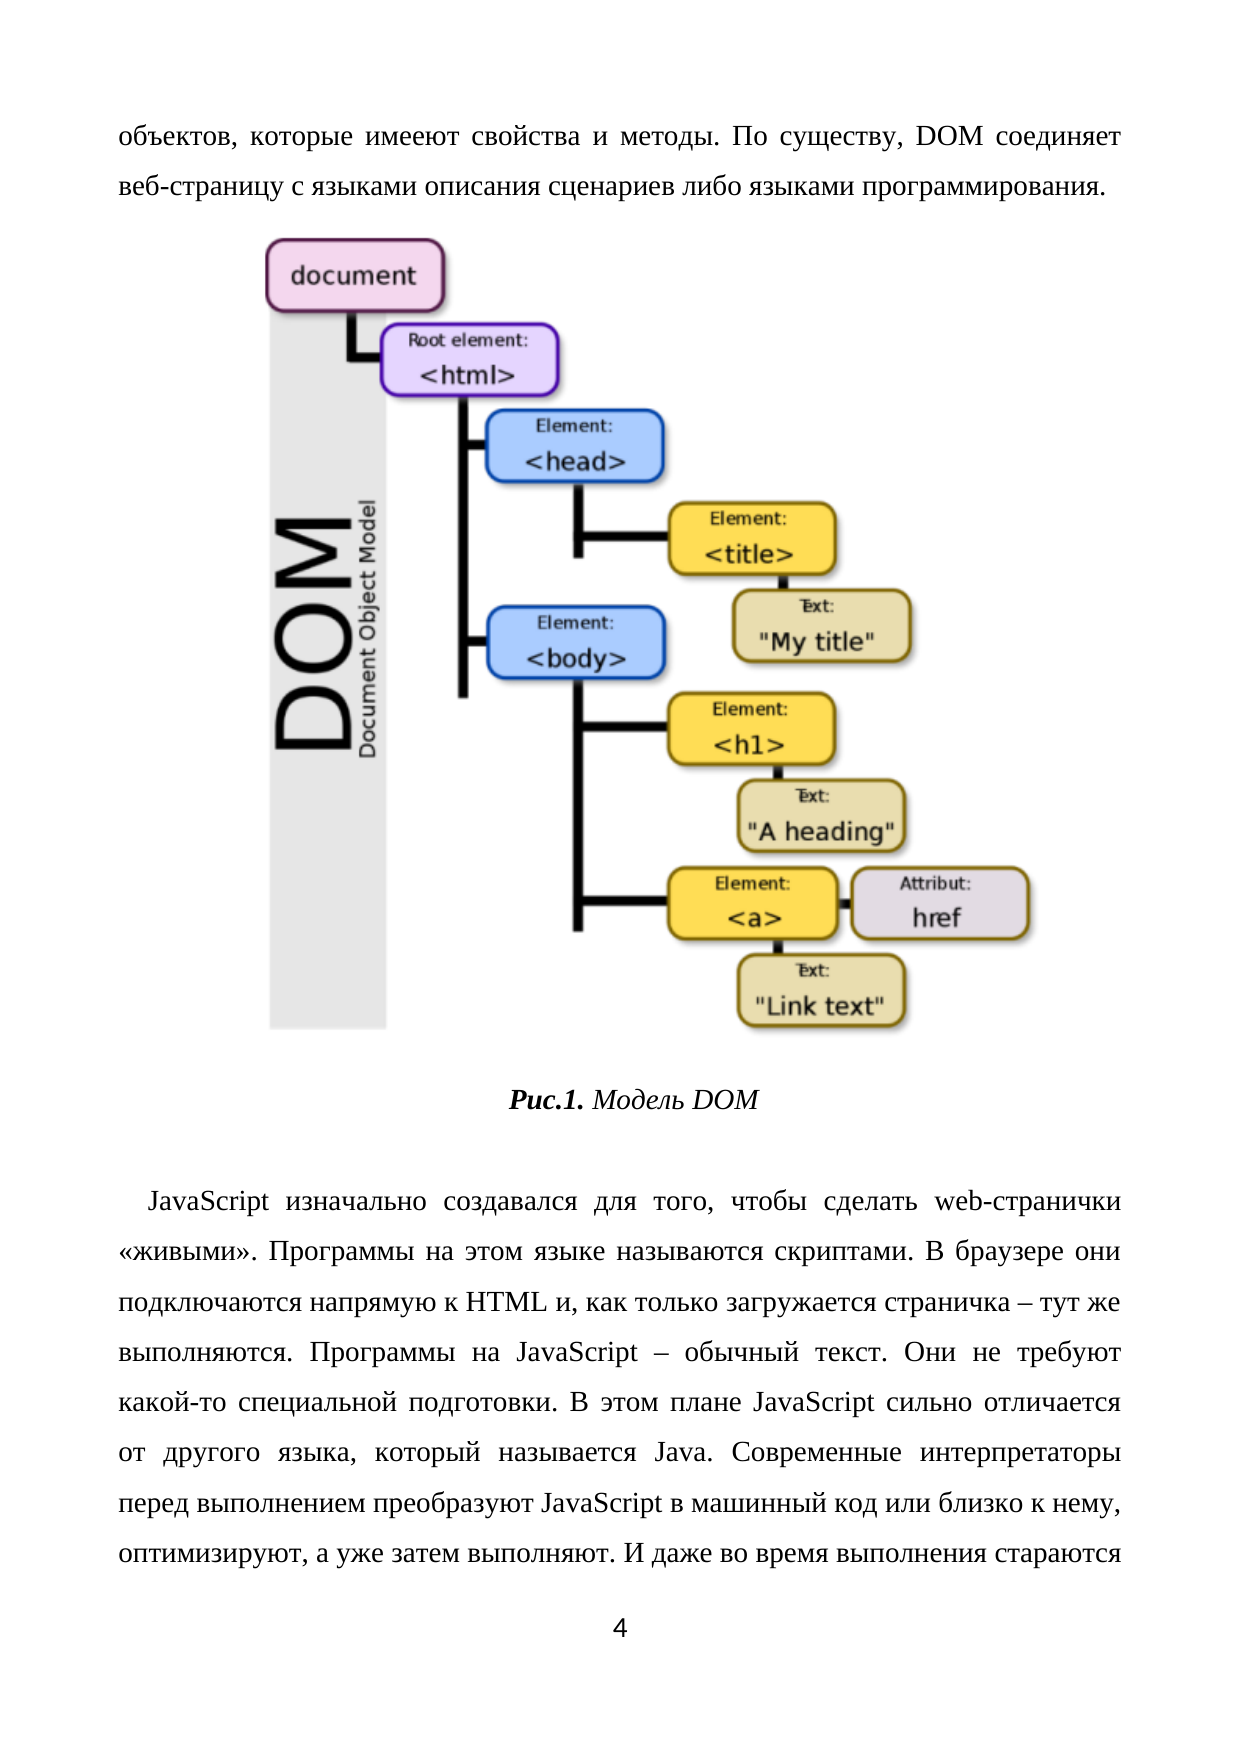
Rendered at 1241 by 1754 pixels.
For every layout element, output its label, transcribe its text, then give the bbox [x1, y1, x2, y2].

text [118, 1183, 1122, 1569]
picture [217, 218, 1053, 1066]
text Рис.1. Модель DOM [118, 1082, 1122, 1116]
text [118, 118, 1122, 202]
